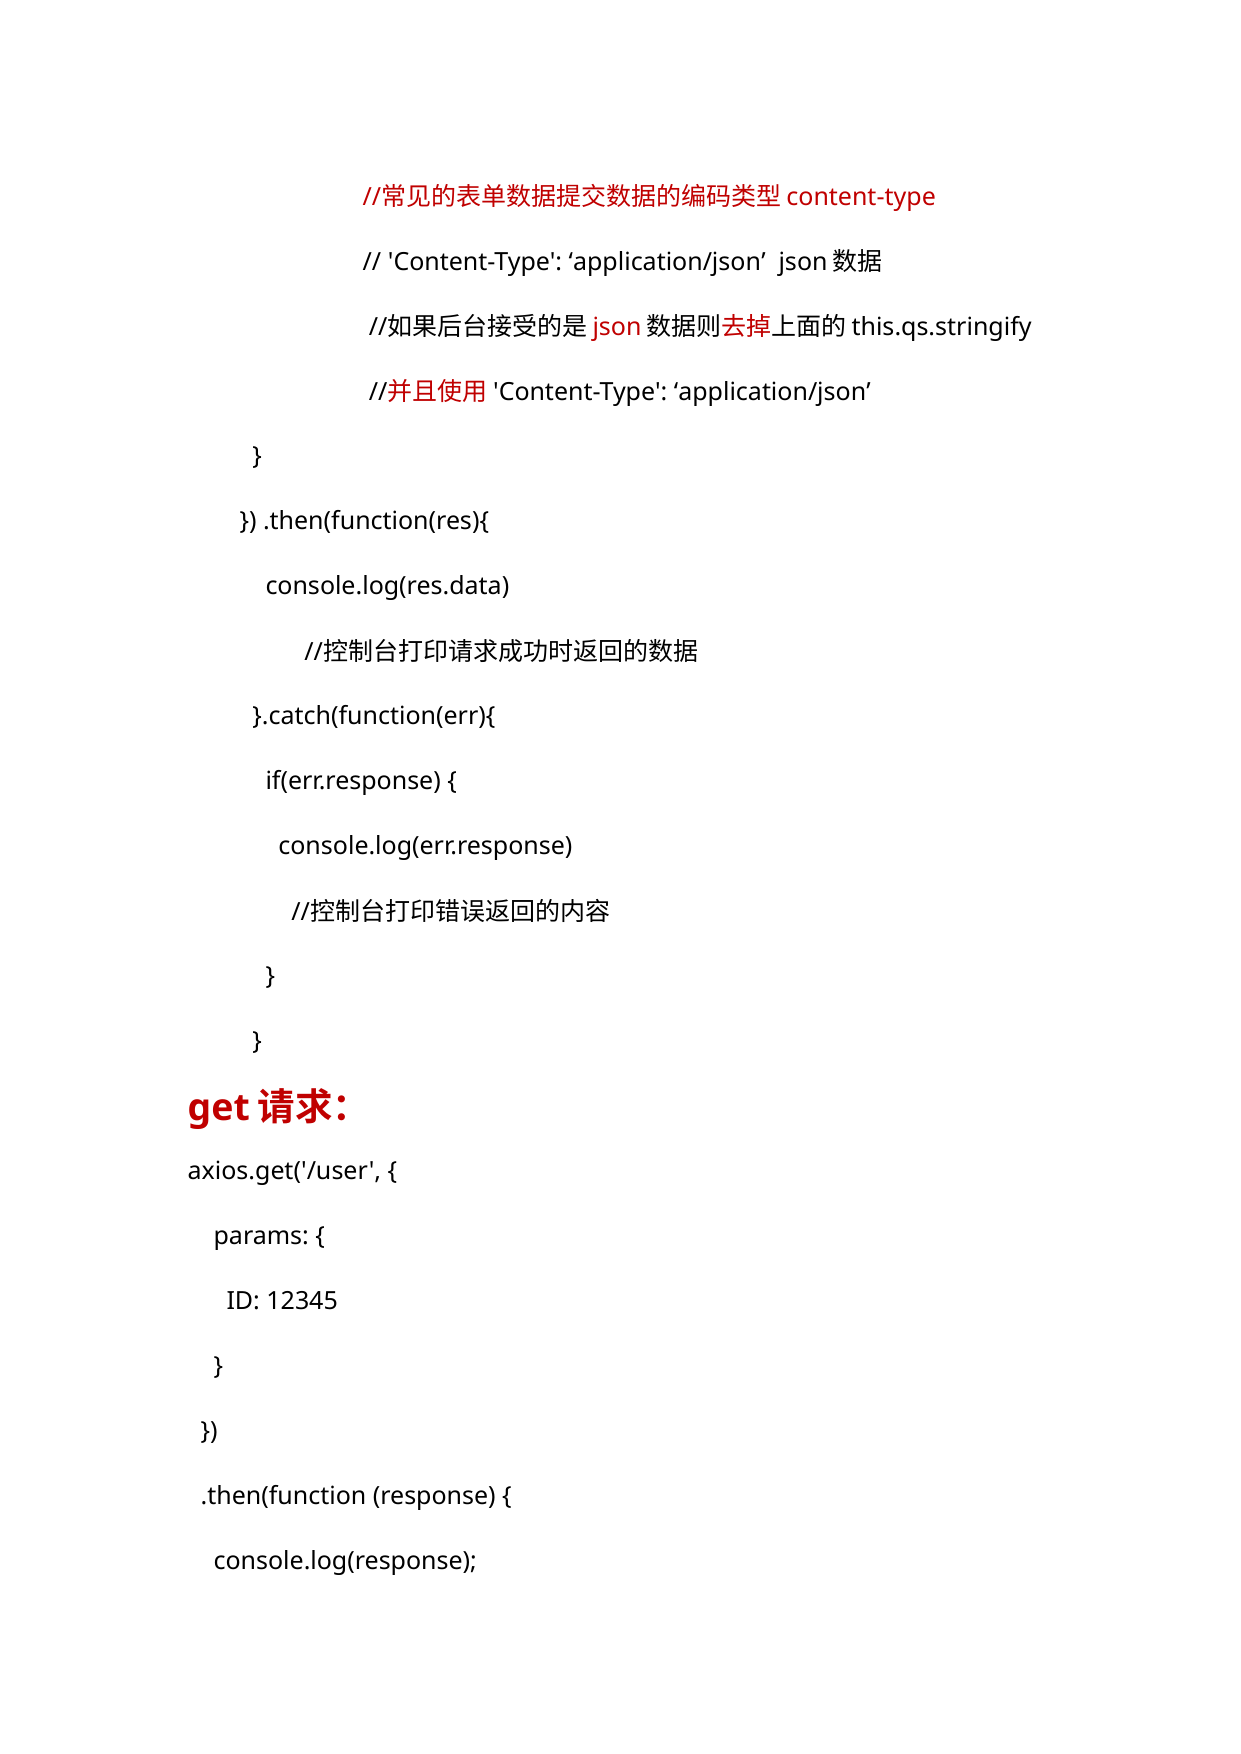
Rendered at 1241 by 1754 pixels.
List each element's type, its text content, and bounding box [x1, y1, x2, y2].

list ID: 12345 [187, 1267, 1053, 1332]
list //控制台打印错误返回的内容 [187, 877, 1053, 942]
list }) [187, 1397, 1053, 1462]
list //如果后台接受的是json数据则去掉上面的this.qs.stringify [369, 292, 1053, 357]
list console.log(response); [187, 1527, 1053, 1592]
list } [187, 1007, 1053, 1072]
list .then(function (response) { [187, 1462, 1053, 1527]
list }.catch(function(err){ [187, 682, 1053, 747]
list get请求： [187, 1072, 1053, 1137]
list // 'Content-Type': ‘application/json’ json数据 [319, 227, 1053, 292]
list }) .then(function(res){ [187, 487, 1053, 552]
list if(err.response) { [187, 747, 1053, 812]
list console.log(res.data) [187, 552, 1053, 617]
list } [187, 1332, 1053, 1397]
list axios.get('/user', { [187, 1137, 1053, 1202]
list //控制台打印请求成功时返回的数据 [187, 617, 1053, 682]
list //并且使用 'Content-Type': ‘application/json’ [369, 357, 1053, 422]
list } [187, 942, 1053, 1007]
list //常见的表单数据提交数据的编码类型content-type [319, 162, 1053, 227]
list console.log(err.response) [187, 812, 1053, 877]
list params: { [187, 1202, 1053, 1267]
list } [187, 422, 1053, 487]
